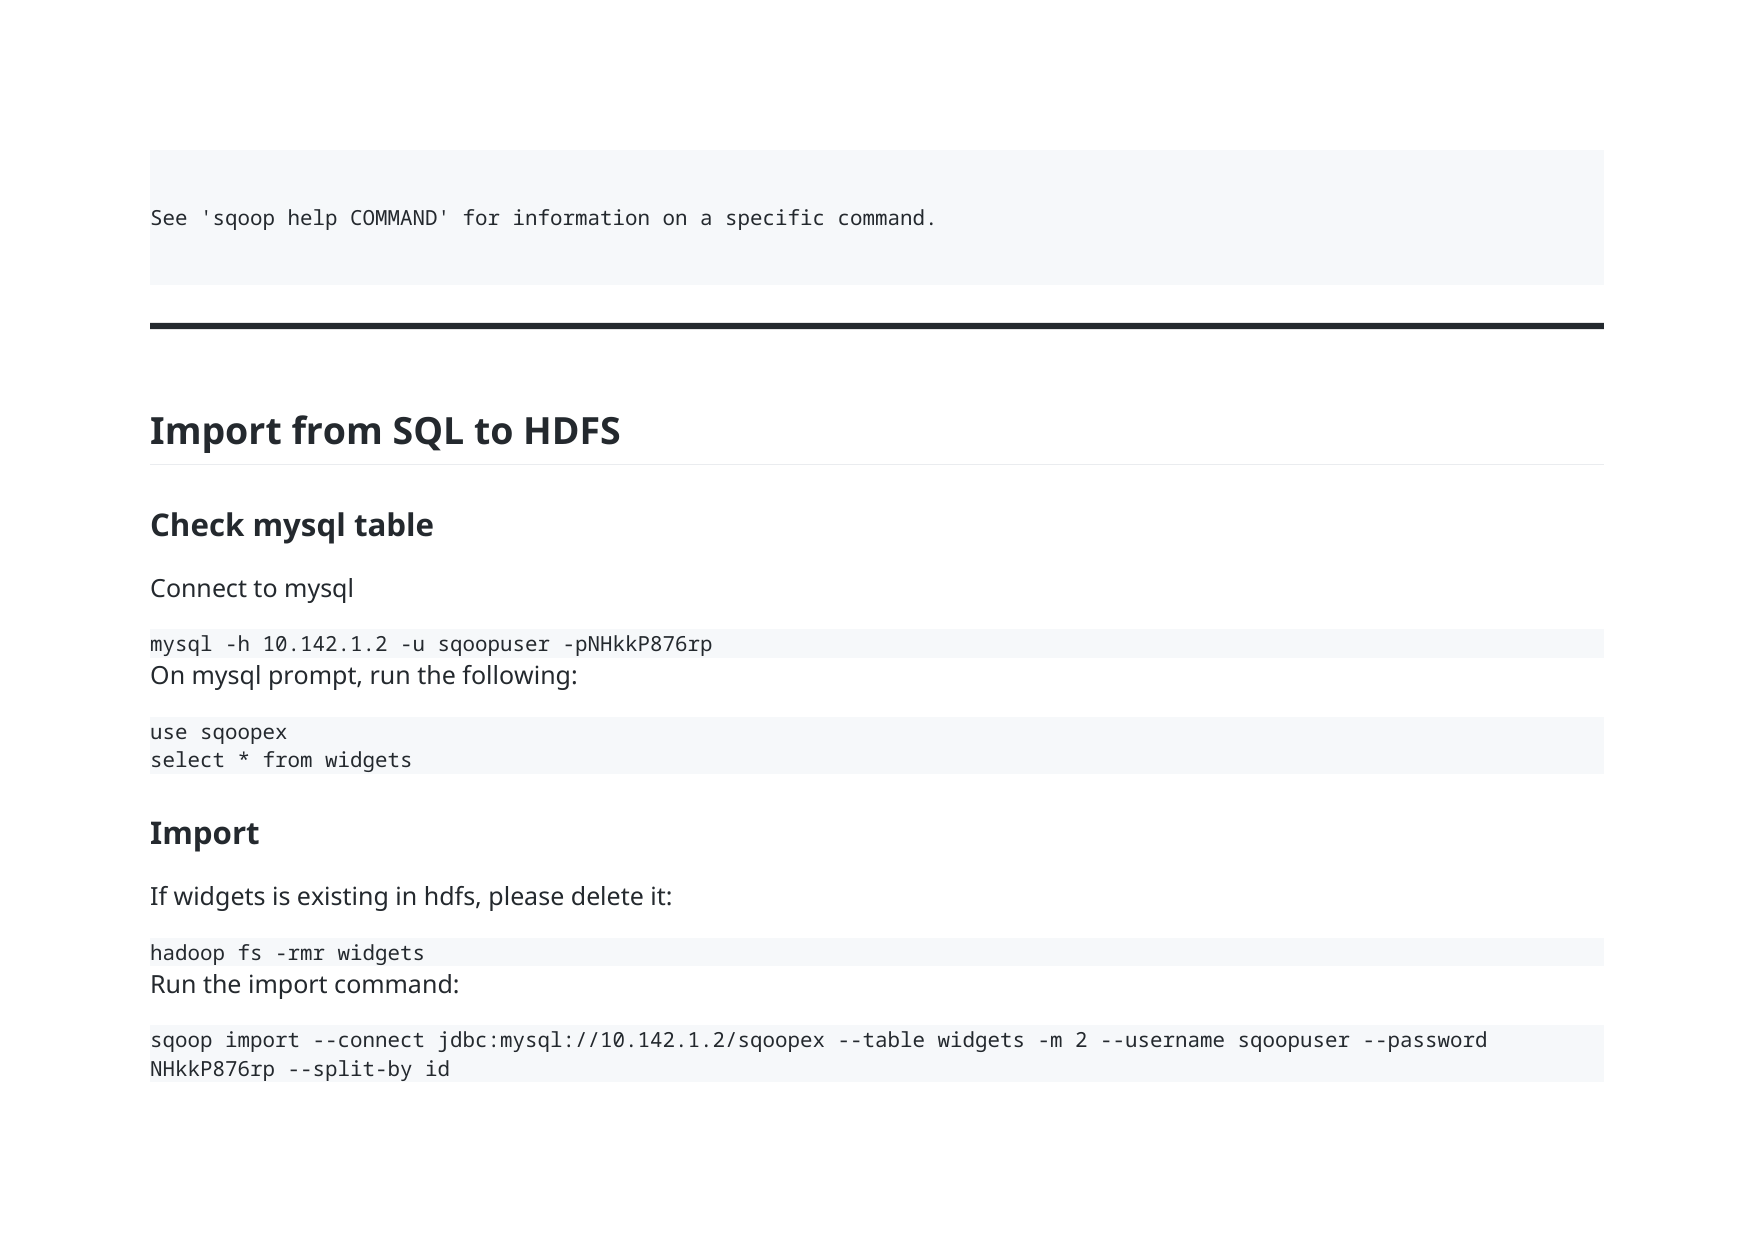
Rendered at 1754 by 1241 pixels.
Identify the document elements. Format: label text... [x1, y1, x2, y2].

text On mysql prompt, run the following: [150, 658, 1604, 692]
text Connect to mysql [150, 570, 1604, 604]
text Import from SQL to HDFS [150, 404, 1604, 464]
text Run the import command: [150, 966, 1604, 1000]
text select * from widgets [150, 745, 1604, 774]
text See 'sqoop help COMMAND' for information on a specific command. [150, 203, 1604, 232]
text mysql -h 10.142.1.2 -u sqoopuser -pNHkkP876rp [150, 629, 1604, 658]
text hadoop fs -rmr widgets [150, 938, 1604, 966]
text Import [150, 811, 1604, 854]
text use sqoopex [150, 717, 1604, 745]
text Check mysql table [150, 503, 1604, 545]
text sqoop import --connect jdbc:mysql://10.142.1.2/sqoopex --table widgets -m 2 --username sqoopuser --password NHkkP876rp --split-by id [150, 1025, 1604, 1082]
text If widgets is existing in hdfs, please delete it: [150, 879, 1604, 913]
